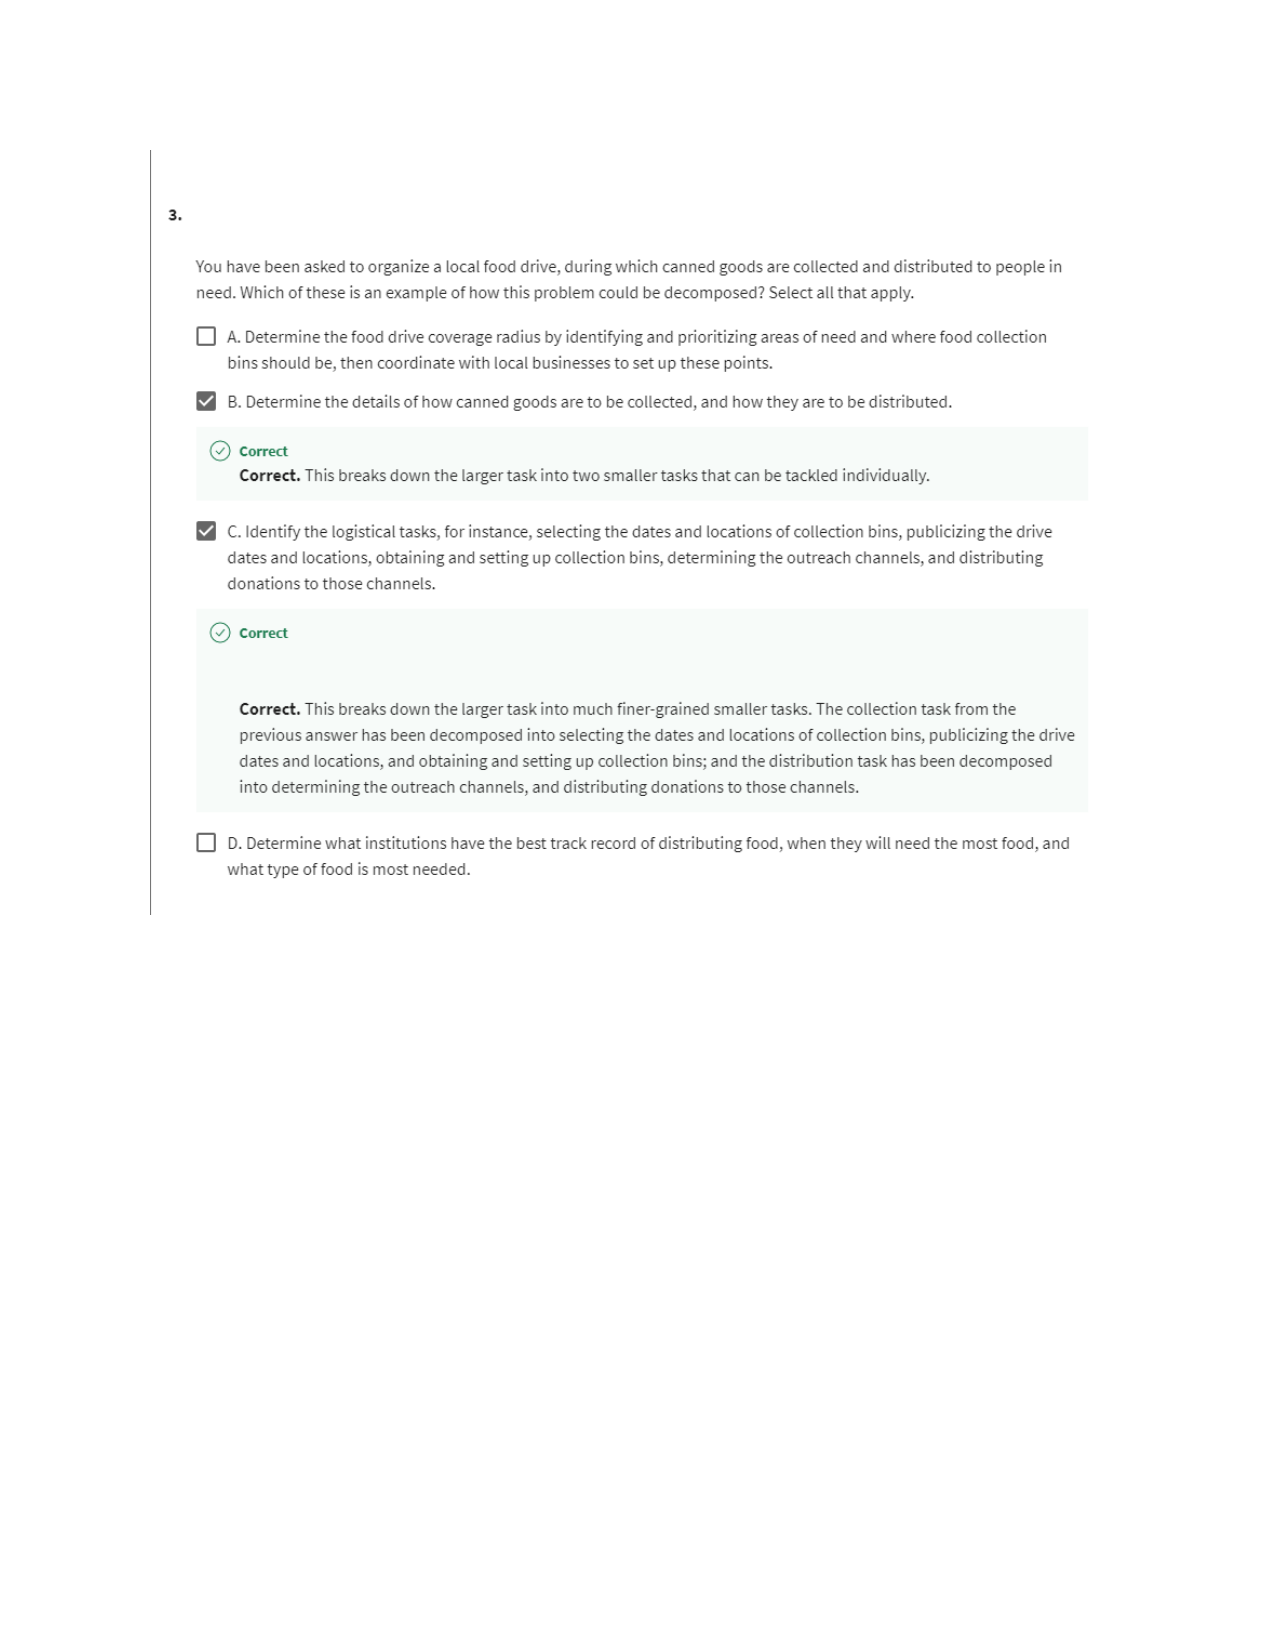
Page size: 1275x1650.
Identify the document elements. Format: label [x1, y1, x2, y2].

picture [150, 150, 1125, 915]
